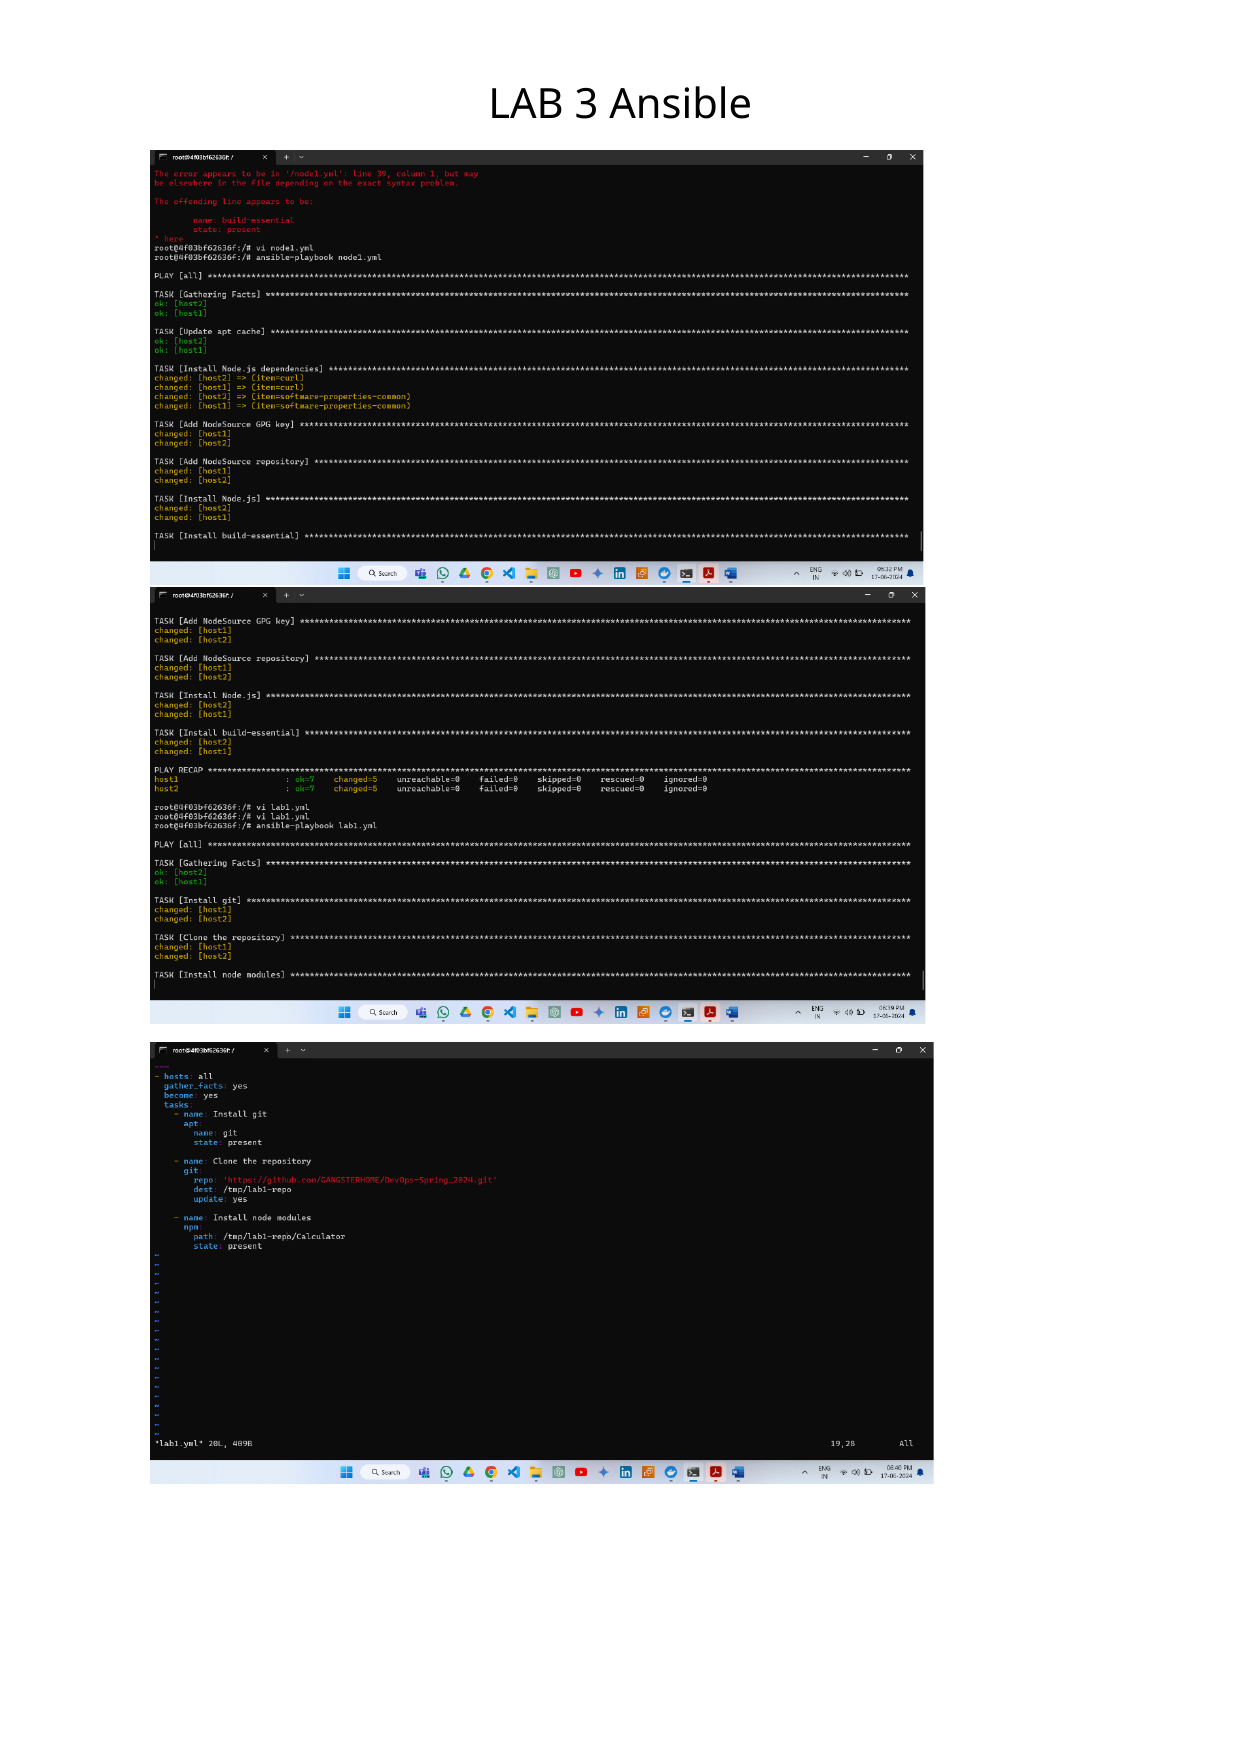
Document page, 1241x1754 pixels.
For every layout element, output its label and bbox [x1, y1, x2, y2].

picture [150, 587, 926, 1024]
picture [150, 1042, 934, 1484]
picture [150, 150, 924, 585]
